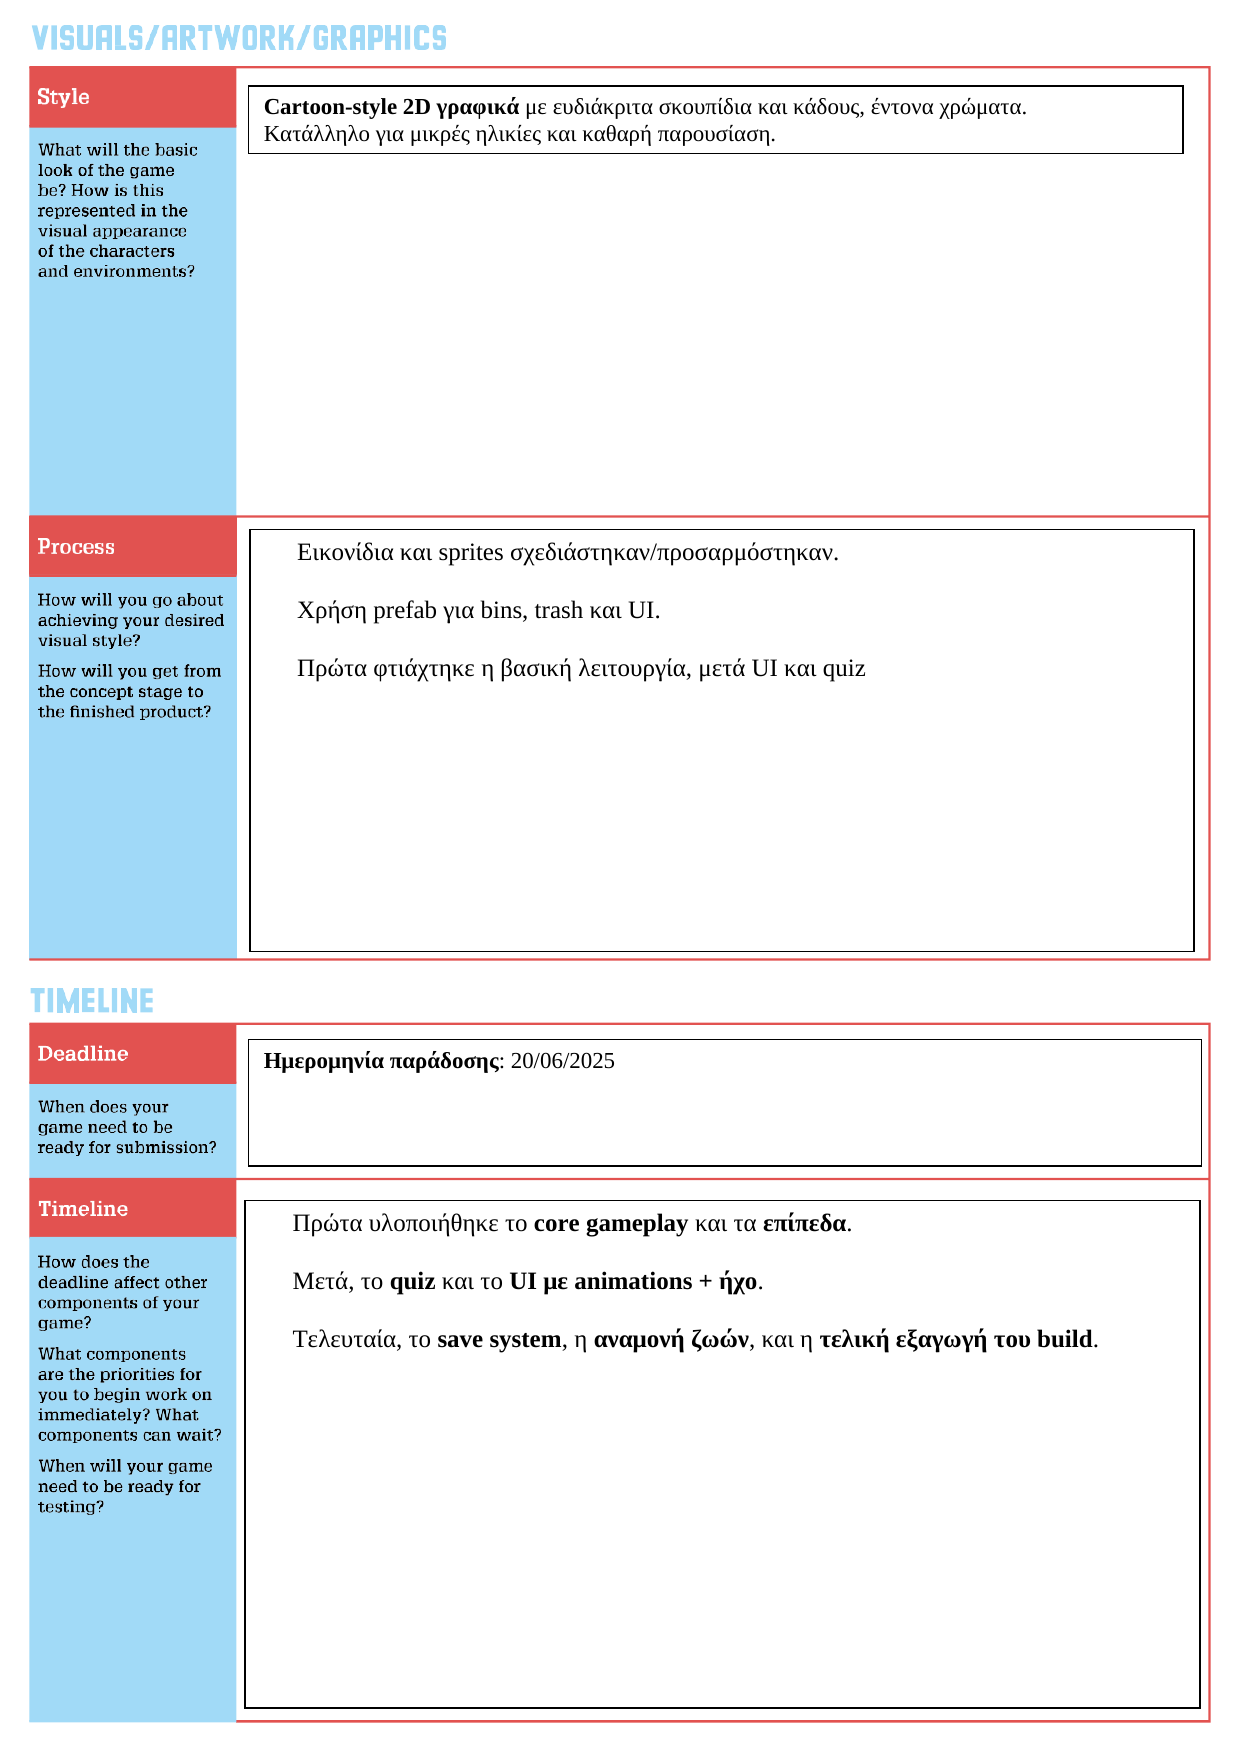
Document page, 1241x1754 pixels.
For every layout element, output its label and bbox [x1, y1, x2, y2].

picture [260, 25, 328, 50]
picture [29, 518, 237, 574]
picture [38, 1347, 221, 1443]
picture [38, 143, 197, 277]
picture [385, 25, 401, 50]
picture [121, 988, 137, 1013]
picture [38, 88, 89, 108]
picture [96, 25, 112, 50]
picture [414, 25, 446, 50]
picture [38, 1100, 216, 1156]
picture [38, 1255, 207, 1331]
picture [38, 1459, 212, 1515]
picture [60, 25, 74, 50]
picture [77, 25, 93, 50]
picture [115, 25, 177, 50]
picture [29, 577, 237, 958]
picture [57, 988, 79, 1013]
picture [368, 25, 383, 50]
picture [180, 25, 257, 50]
picture [331, 25, 365, 50]
